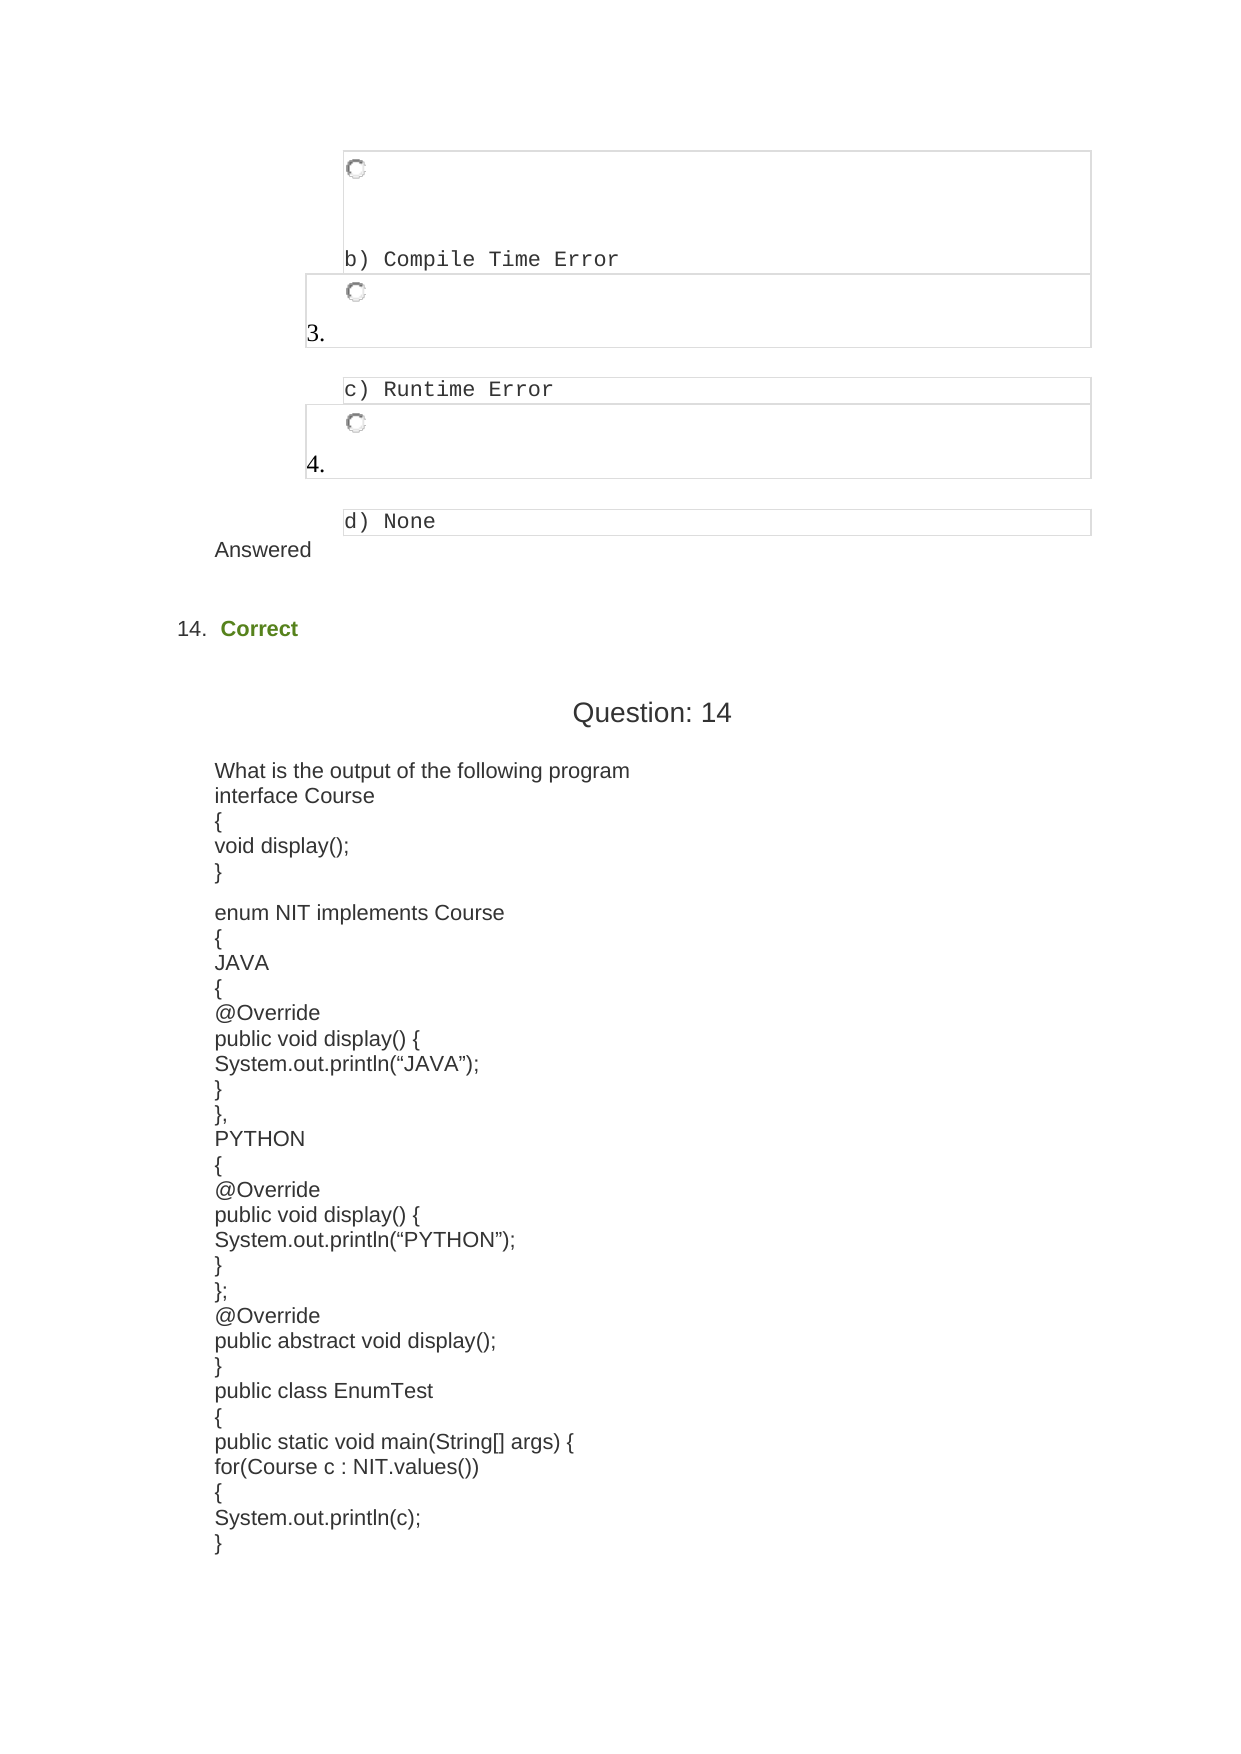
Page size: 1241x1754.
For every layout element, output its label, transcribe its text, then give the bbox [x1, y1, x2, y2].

text d) None [344, 510, 1090, 535]
text Answered [214, 536, 1090, 562]
text Question: 14 [214, 696, 1090, 729]
text b) Compile Time Error [344, 246, 1090, 273]
list Correct [177, 616, 1090, 642]
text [214, 899, 1090, 1555]
text What is the output of the following program interface Course { void display(); } [214, 758, 1090, 884]
text c) Runtime Error [344, 378, 1090, 403]
